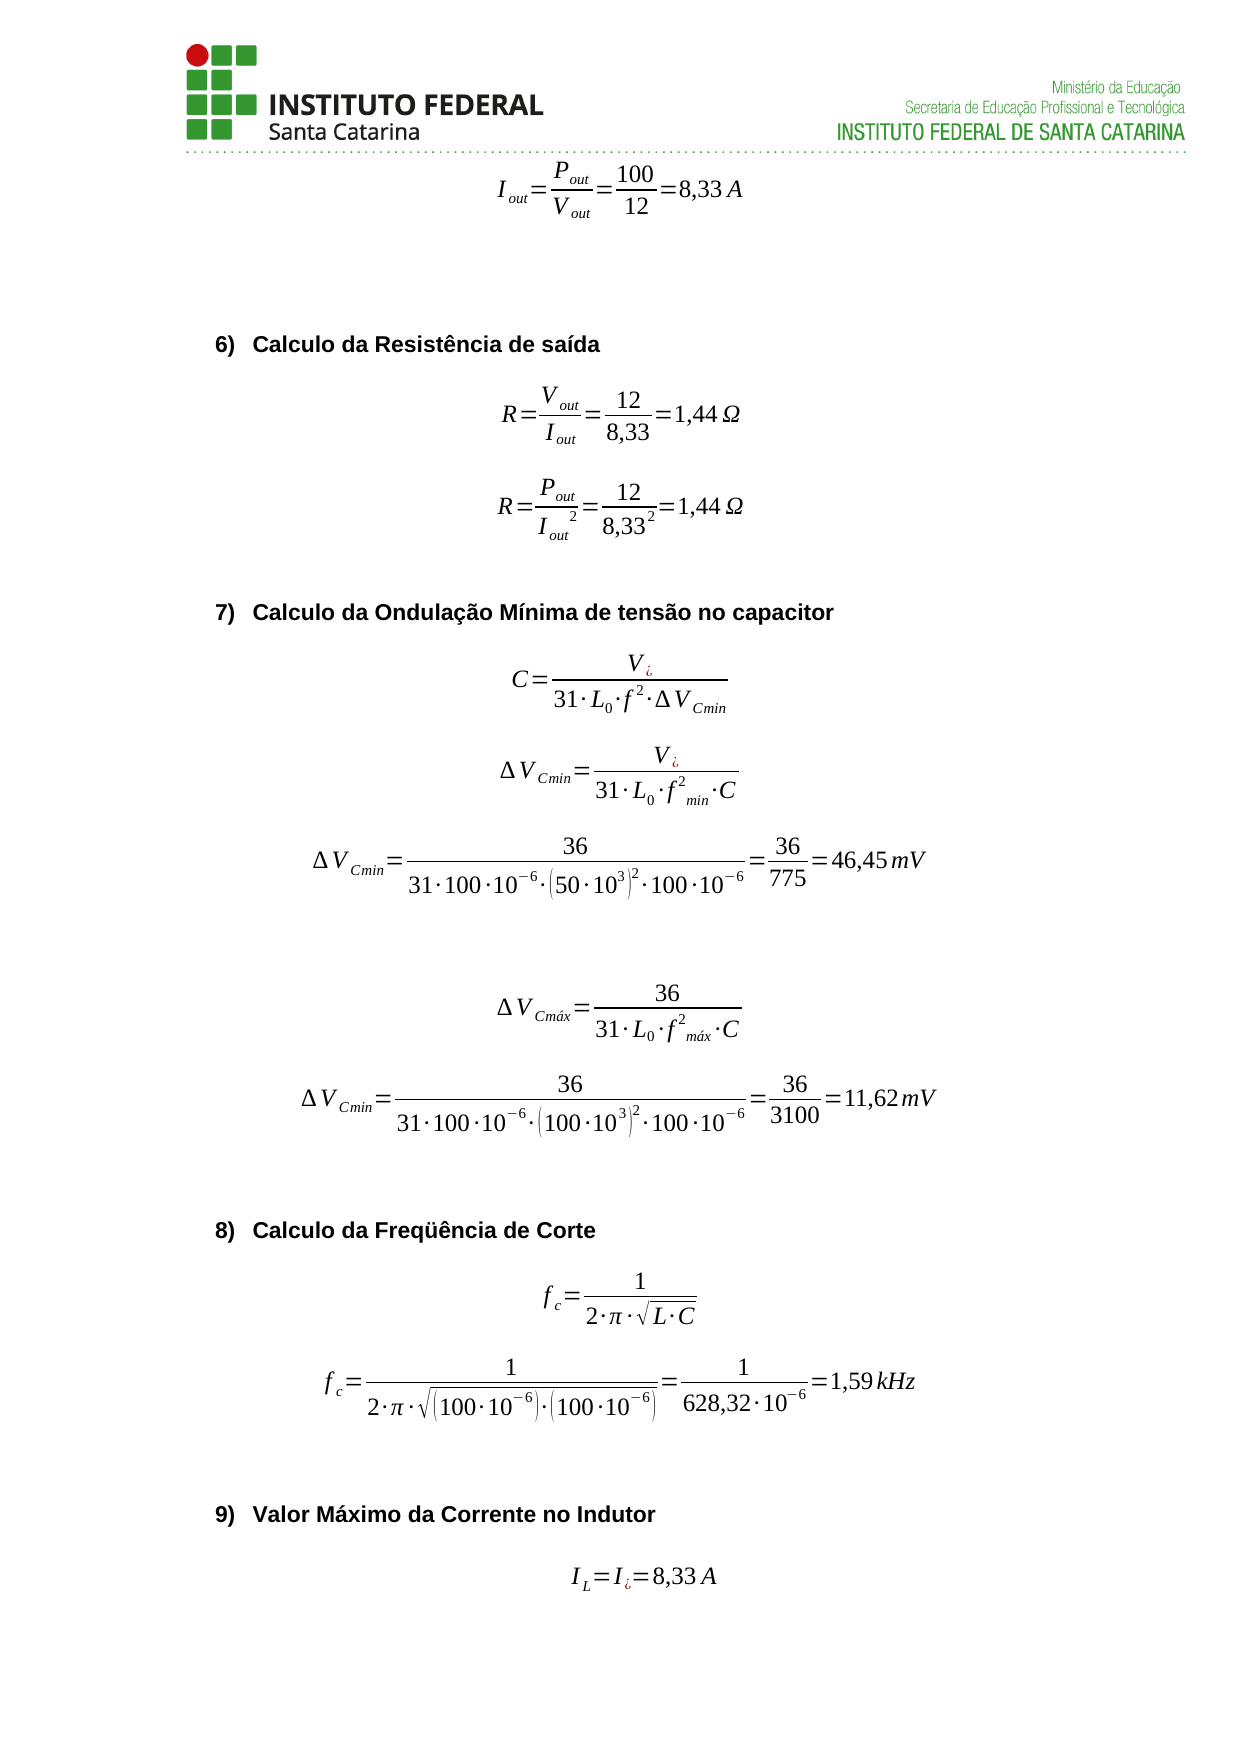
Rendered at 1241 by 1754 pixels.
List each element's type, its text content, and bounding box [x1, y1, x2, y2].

list Calculo da Resistência de saída [215, 331, 1063, 357]
picture [186, 44, 1190, 153]
list Valor Máximo da Corrente no Indutor [215, 1501, 1063, 1527]
list Calculo da Freqüência de Corte [215, 1217, 1063, 1243]
list Calculo da Ondulação Mínima de tensão no capacitor [215, 598, 1063, 625]
